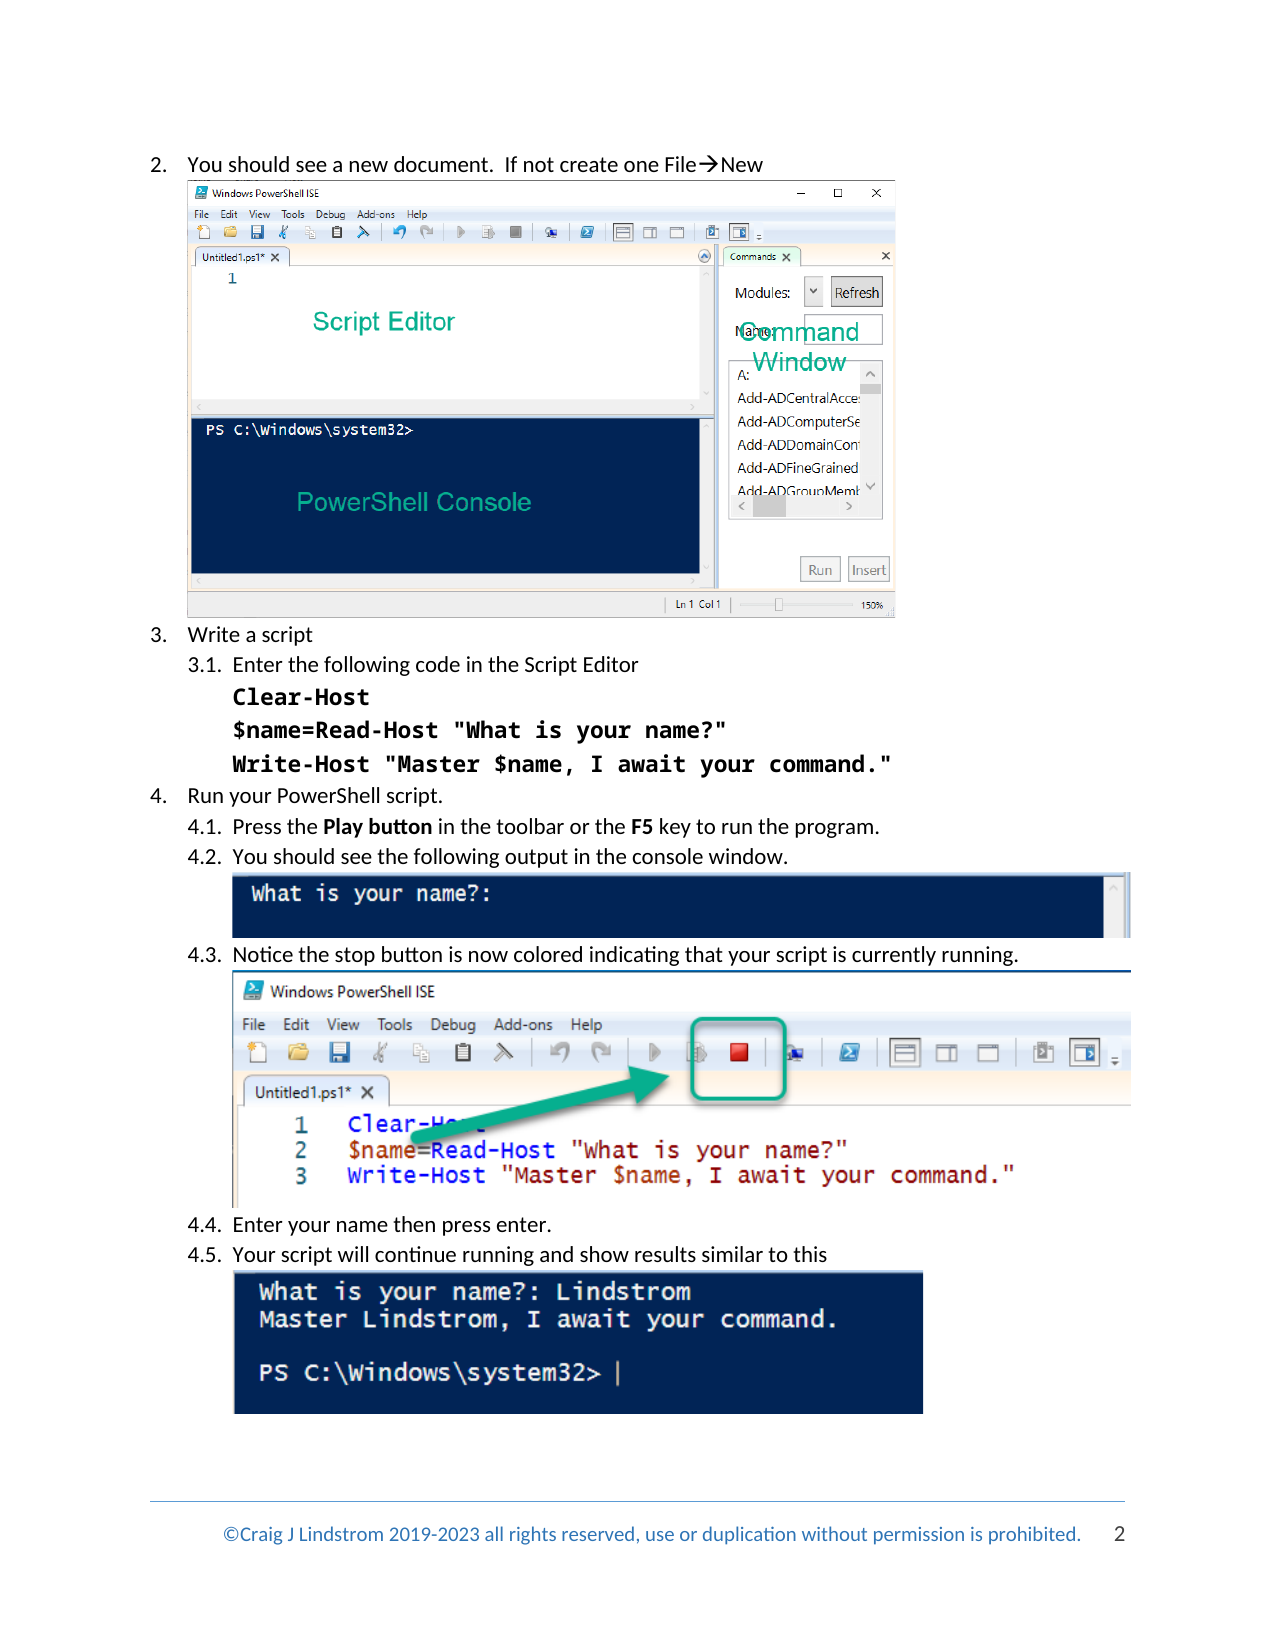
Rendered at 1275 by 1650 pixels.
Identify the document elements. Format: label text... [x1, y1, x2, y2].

list Enter your name then press enter. [187, 1210, 1125, 1238]
picture [187, 180, 896, 618]
list Run your PowerShell script. [150, 782, 1125, 810]
picture [232, 872, 1134, 938]
list Write a script [150, 620, 1125, 648]
picture [232, 1270, 924, 1414]
picture [232, 970, 1131, 1208]
list Press the Play button in the toolbar or the F5 key to run the program. [187, 812, 1125, 840]
list Enter the following code in the Script Editor Clear-Host $name=Read-Host "What is your name?" Write-Host "Master $name, I await your command." [187, 650, 1125, 779]
